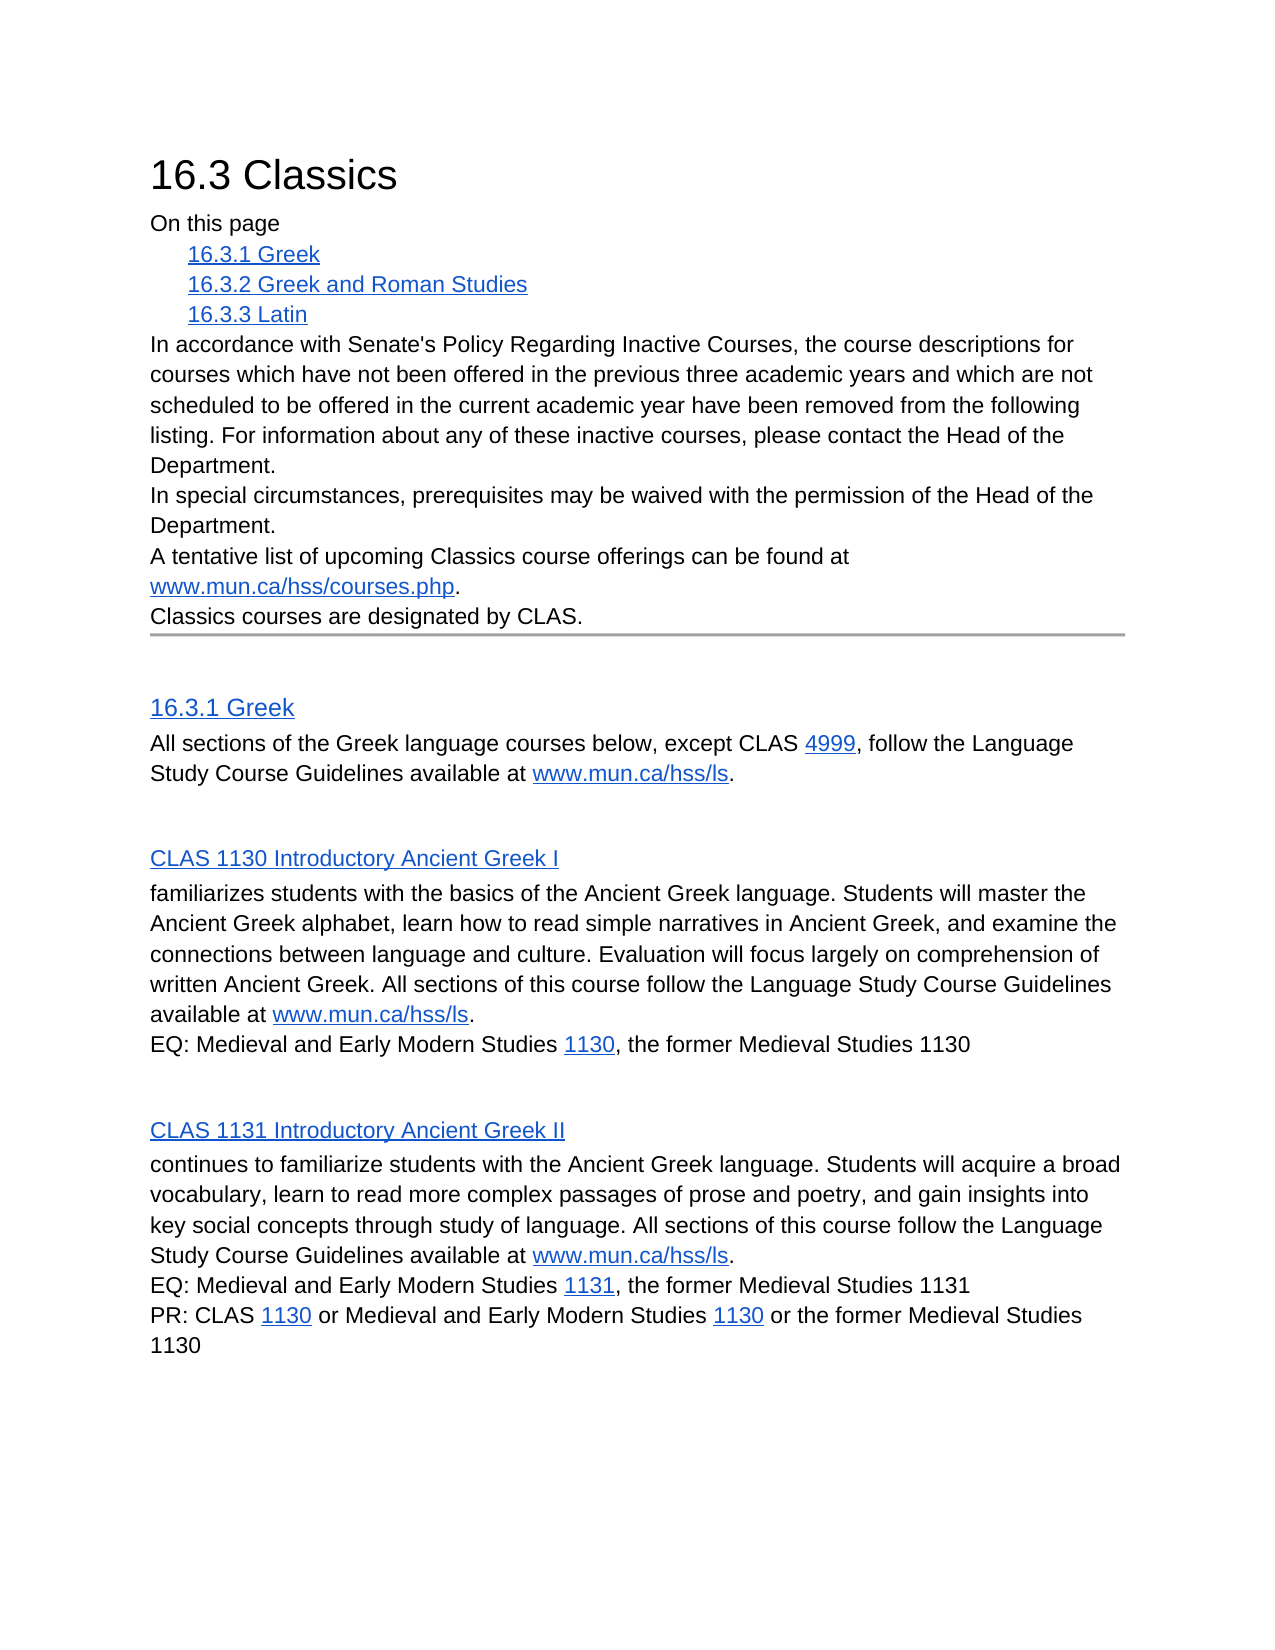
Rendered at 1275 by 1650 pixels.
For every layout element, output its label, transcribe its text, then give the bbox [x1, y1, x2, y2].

text A tentative list of upcoming Classics course offerings can be found at www.mun.ca/hss/courses.php. [150, 543, 1125, 599]
text All sections of the Greek language courses below, except CLAS 4999, follow the Language Study Course Guidelines available at www.mun.ca/hss/ls. [150, 730, 1125, 786]
list 16.3.2 Greek and Roman Studies [187, 271, 1125, 297]
text PR: CLAS 1130 or Medieval and Early Modern Studies 1130 or the former Medieval Studies 1130 [150, 1302, 1125, 1359]
subtitle CLAS 1131 Introductory Ancient Greek II [150, 1117, 1125, 1143]
text EQ: Medieval and Early Modern Studies 1131, the former Medieval Studies 1131 [150, 1272, 1125, 1298]
text EQ: Medieval and Early Modern Studies 1130, the former Medieval Studies 1130 [150, 1031, 1125, 1057]
text In accordance with Senate's Policy Regarding Inactive Courses, the course descriptions for courses which have not been offered in the previous three academic years and which are not scheduled to be offered in the current academic year have been removed from the following listing. For information about any of these inactive courses, please contact the Head of the Department. [150, 331, 1125, 478]
subtitle CLAS 1130 Introductory Ancient Greek I [150, 845, 1125, 872]
subtitle 16.3 Classics [150, 150, 1125, 198]
text familiarizes students with the basics of the Ancient Greek language. Students will master the Ancient Greek alphabet, learn how to read simple narratives in Ancient Greek, and examine the connections between language and culture. Evaluation will focus largely on comprehension of written Ancient Greek. All sections of this course follow the Language Study Course Guidelines available at www.mun.ca/hss/ls. [150, 880, 1125, 1027]
list 16.3.1 Greek [187, 241, 1125, 267]
text continues to familiarize students with the Ancient Greek language. Students will acquire a broad vocabulary, learn to read more complex passages of prose and poetry, and gain insights into key social concepts through study of language. All sections of this course follow the Language Study Course Guidelines available at www.mun.ca/hss/ls. [150, 1151, 1125, 1268]
text Classics courses are designated by CLAS. [150, 603, 1125, 629]
text In special circumstances, prerequisites may be waived with the permission of the Head of the Department. [150, 482, 1125, 539]
subtitle 16.3.1 Greek [150, 693, 1125, 721]
text On this page [150, 210, 1125, 237]
list 16.3.3 Latin [187, 301, 1125, 327]
